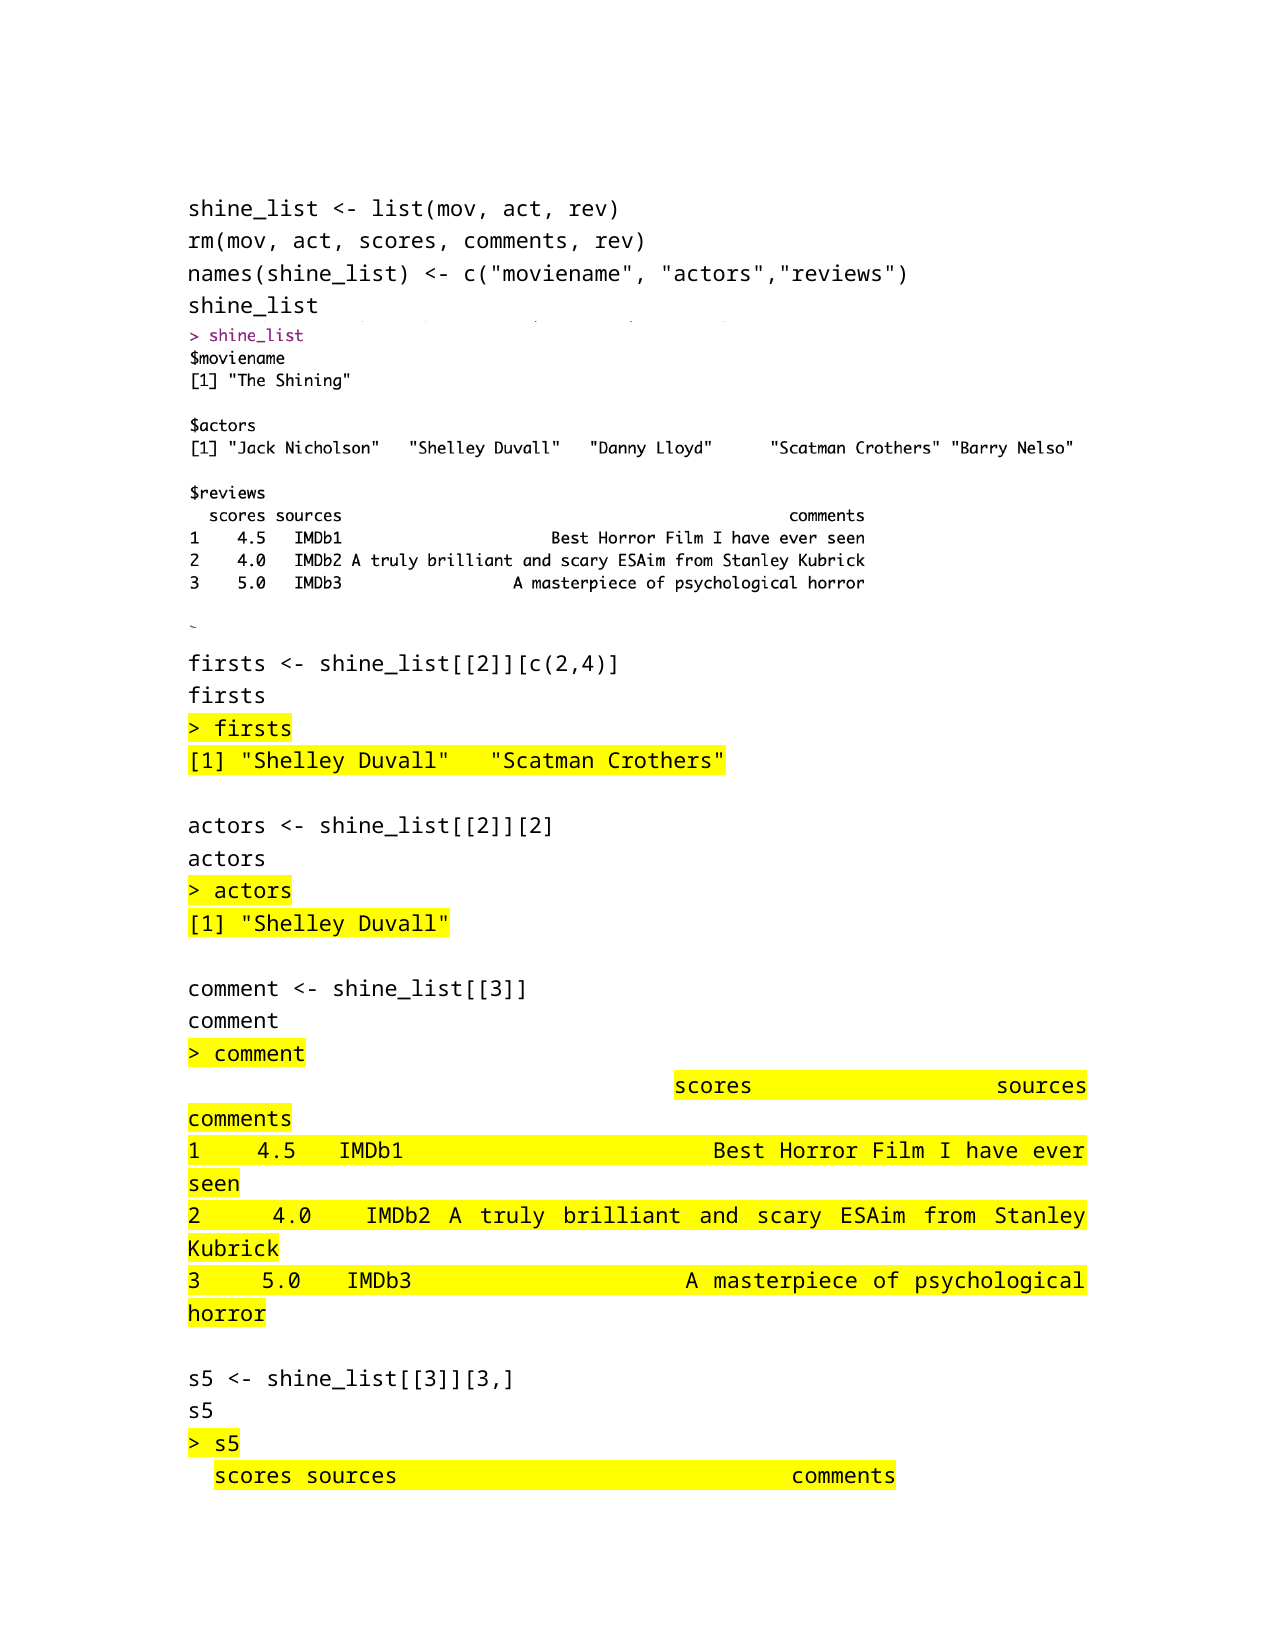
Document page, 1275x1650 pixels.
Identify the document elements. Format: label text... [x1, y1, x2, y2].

text names(shine_list) <- c("moviename", "actors","reviews") [187, 256, 1087, 289]
text shine_list [187, 289, 1087, 321]
text [1] "Shelley Duvall" [187, 906, 1087, 939]
text scores sources comments [187, 1459, 1087, 1491]
text 2 4.0 IMDb2 A truly brilliant and scary ESAim from Stanley Kubrick [187, 1199, 1087, 1264]
text actors <- shine_list[[2]][2] [187, 809, 1087, 841]
picture [187, 321, 1172, 628]
text 3 5.0 IMDb3 A masterpiece of psychological horror [187, 1264, 1087, 1329]
text s5 [187, 1394, 1087, 1426]
text 1 4.5 IMDb1 Best Horror Film I have ever seen [187, 1134, 1087, 1199]
text comment [187, 1004, 1087, 1036]
text > firsts [187, 711, 1087, 744]
text firsts [187, 679, 1087, 711]
text [1] "Shelley Duvall" "Scatman Crothers" [187, 744, 1087, 776]
text scores sources comments [187, 1069, 1087, 1134]
text > comment [187, 1036, 1087, 1069]
text actors [187, 841, 1087, 874]
text shine_list <- list(mov, act, rev) [187, 191, 1087, 224]
text s5 <- shine_list[[3]][3,] [187, 1361, 1087, 1394]
text > actors [187, 874, 1087, 906]
text rm(mov, act, scores, comments, rev) [187, 224, 1087, 256]
text comment <- shine_list[[3]] [187, 971, 1087, 1004]
text > s5 [187, 1426, 1087, 1459]
text firsts <- shine_list[[2]][c(2,4)] [187, 646, 1087, 679]
